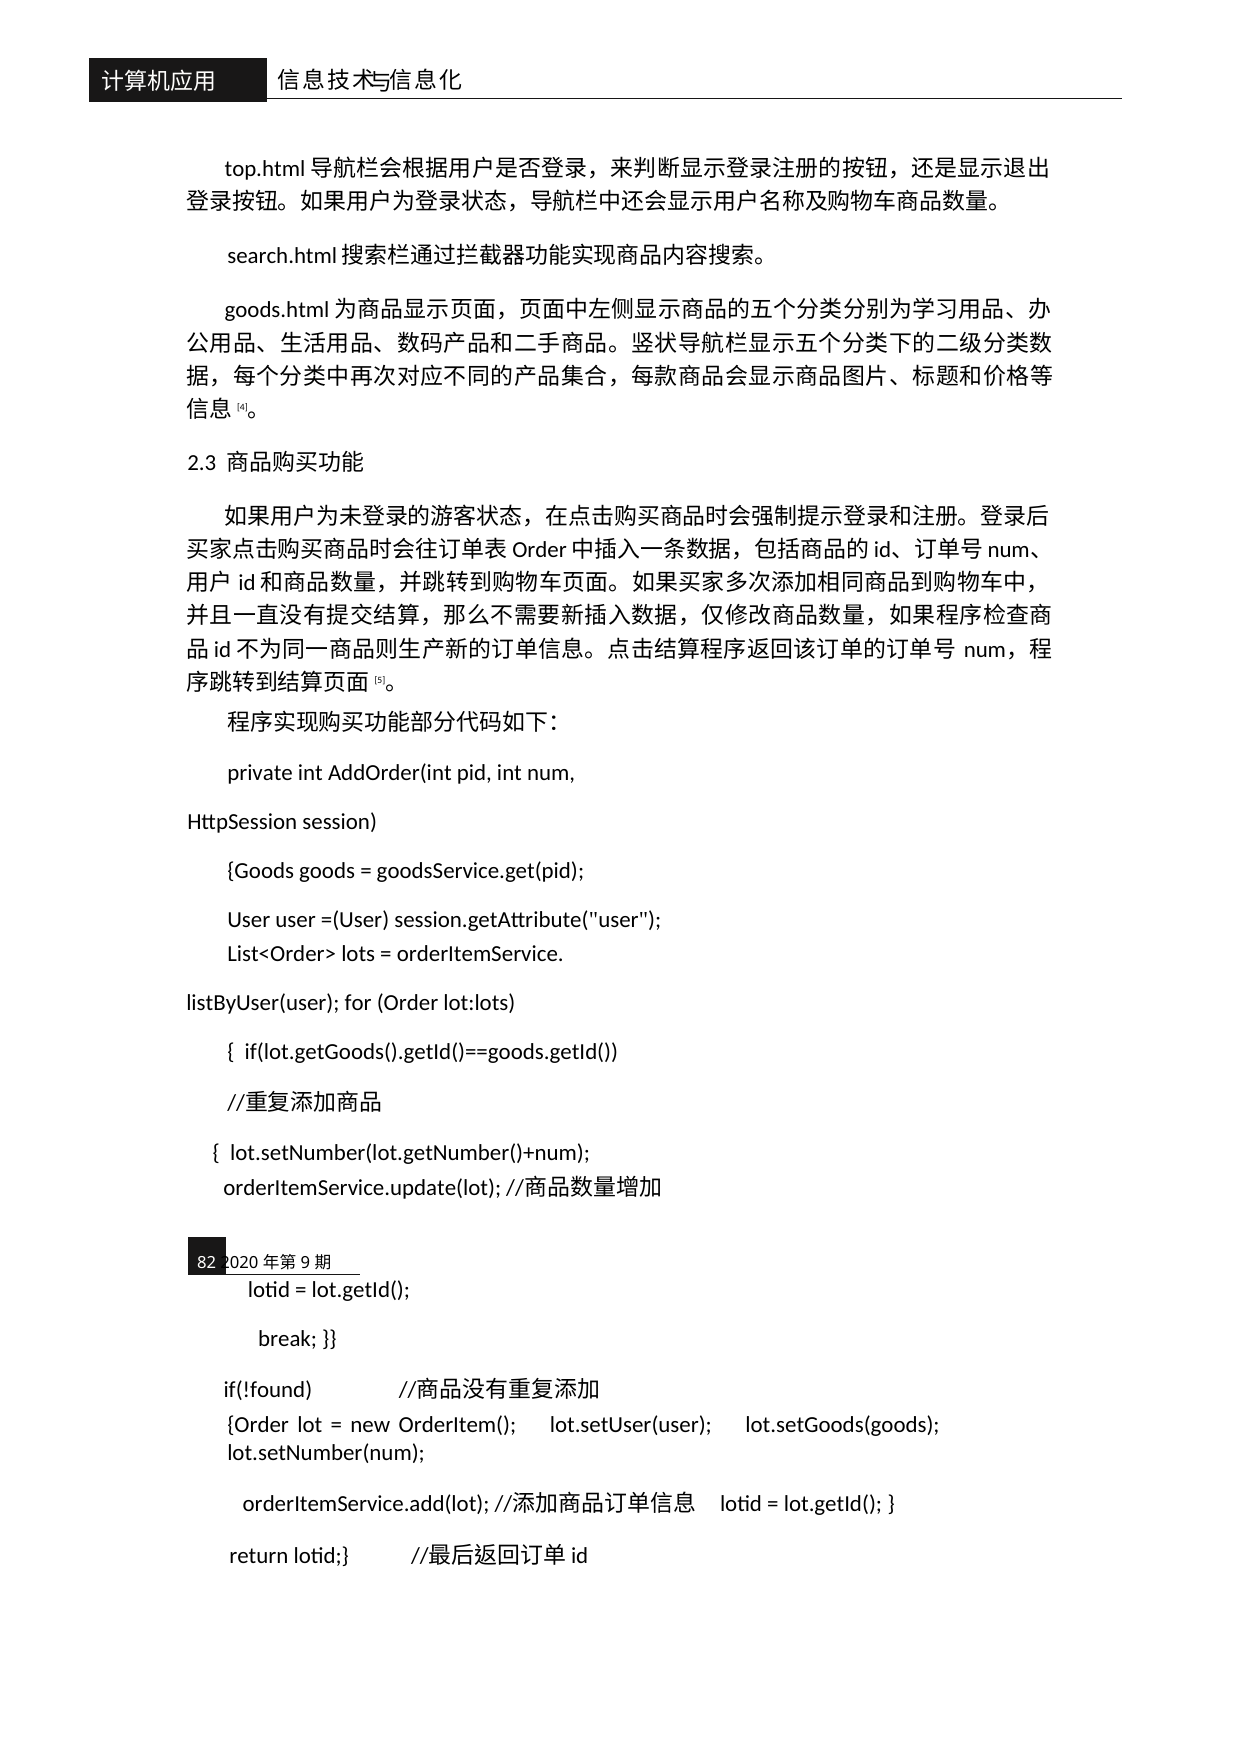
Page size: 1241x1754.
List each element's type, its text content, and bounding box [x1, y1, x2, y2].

text break; }} [227, 1324, 1053, 1352]
text {Goods goods = goodsService.get(pid); [227, 856, 1053, 884]
text lotid = lot.getId(); [227, 1275, 1053, 1303]
text 2.3 商品购买功能 [187, 443, 1053, 477]
text { lot.setNumber(lot.getNumber()+num); [187, 1138, 1053, 1166]
text return lotid;} //最后返回订单id [187, 1539, 1053, 1570]
text if(!found) //商品没有重复添加 [187, 1373, 1053, 1404]
text search.html搜索栏通过拦截器功能实现商品内容搜索。 [227, 237, 1053, 271]
text orderItemService.update(lot); //商品数量增加 [187, 1171, 1053, 1203]
text 如果用户为未登录的游客状态，在点击购买商品时会强制提示登录和注册。登录后买家点击购买商品时会往订单表 Order中插入一条数据，包括商品的id、订单号num、用户 id和商品数量，并跳转到购物车页面。如果买家多次添加相同商品到购物车中，并且一直没有提交结算，那么不需要新插入数据，仅修改商品数量，如果程序检查商品id不为同一商品则生产新的订单信息。点击结算程序返回该订单的订单号num，程序跳转到结算页面 [5]。 [186, 498, 1053, 697]
text {Order lot = new OrderItem(); lot.setUser(user); lot.setGoods(goods); lot.setNumber(num); [227, 1410, 941, 1466]
text 82 2020 年第 9 期 [197, 1251, 1053, 1274]
text HttpSession session) [187, 807, 1053, 835]
text { if(lot.getGoods().getId()==goods.getId()) [227, 1037, 1053, 1065]
text List<Order> lots = orderItemService. [227, 939, 1053, 967]
text 程序实现购买功能部分代码如下： [227, 704, 1053, 737]
text top.html导航栏会根据用户是否登录，来判断显示登录注册的按钮，还是显示退出登录按钮。如果用户为登录状态，导航栏中还会显示用户名称及购物车商品数量。 [186, 150, 1053, 216]
text private int AddOrder(int pid, int num, [227, 758, 1053, 786]
text User user =(User) session.getAttribute("user"); [227, 905, 1053, 933]
text listByUser(user); for (Order lot:lots) [186, 988, 773, 1016]
text orderItemService.add(lot); //添加商品订单信息 lotid = lot.getId(); } [227, 1487, 1053, 1518]
text goods.html为商品显示页面，页面中左侧显示商品的五个分类分别为学习用品、办公用品、生活用品、数码产品和二手商品。竖状导航栏显示五个分类下的二级分类数据，每个分类中再次对应不同的产品集合，每款商品会显示商品图片、标题和价格等信息 [4]。 [186, 291, 1053, 424]
text //重复添加商品 [227, 1086, 1053, 1117]
